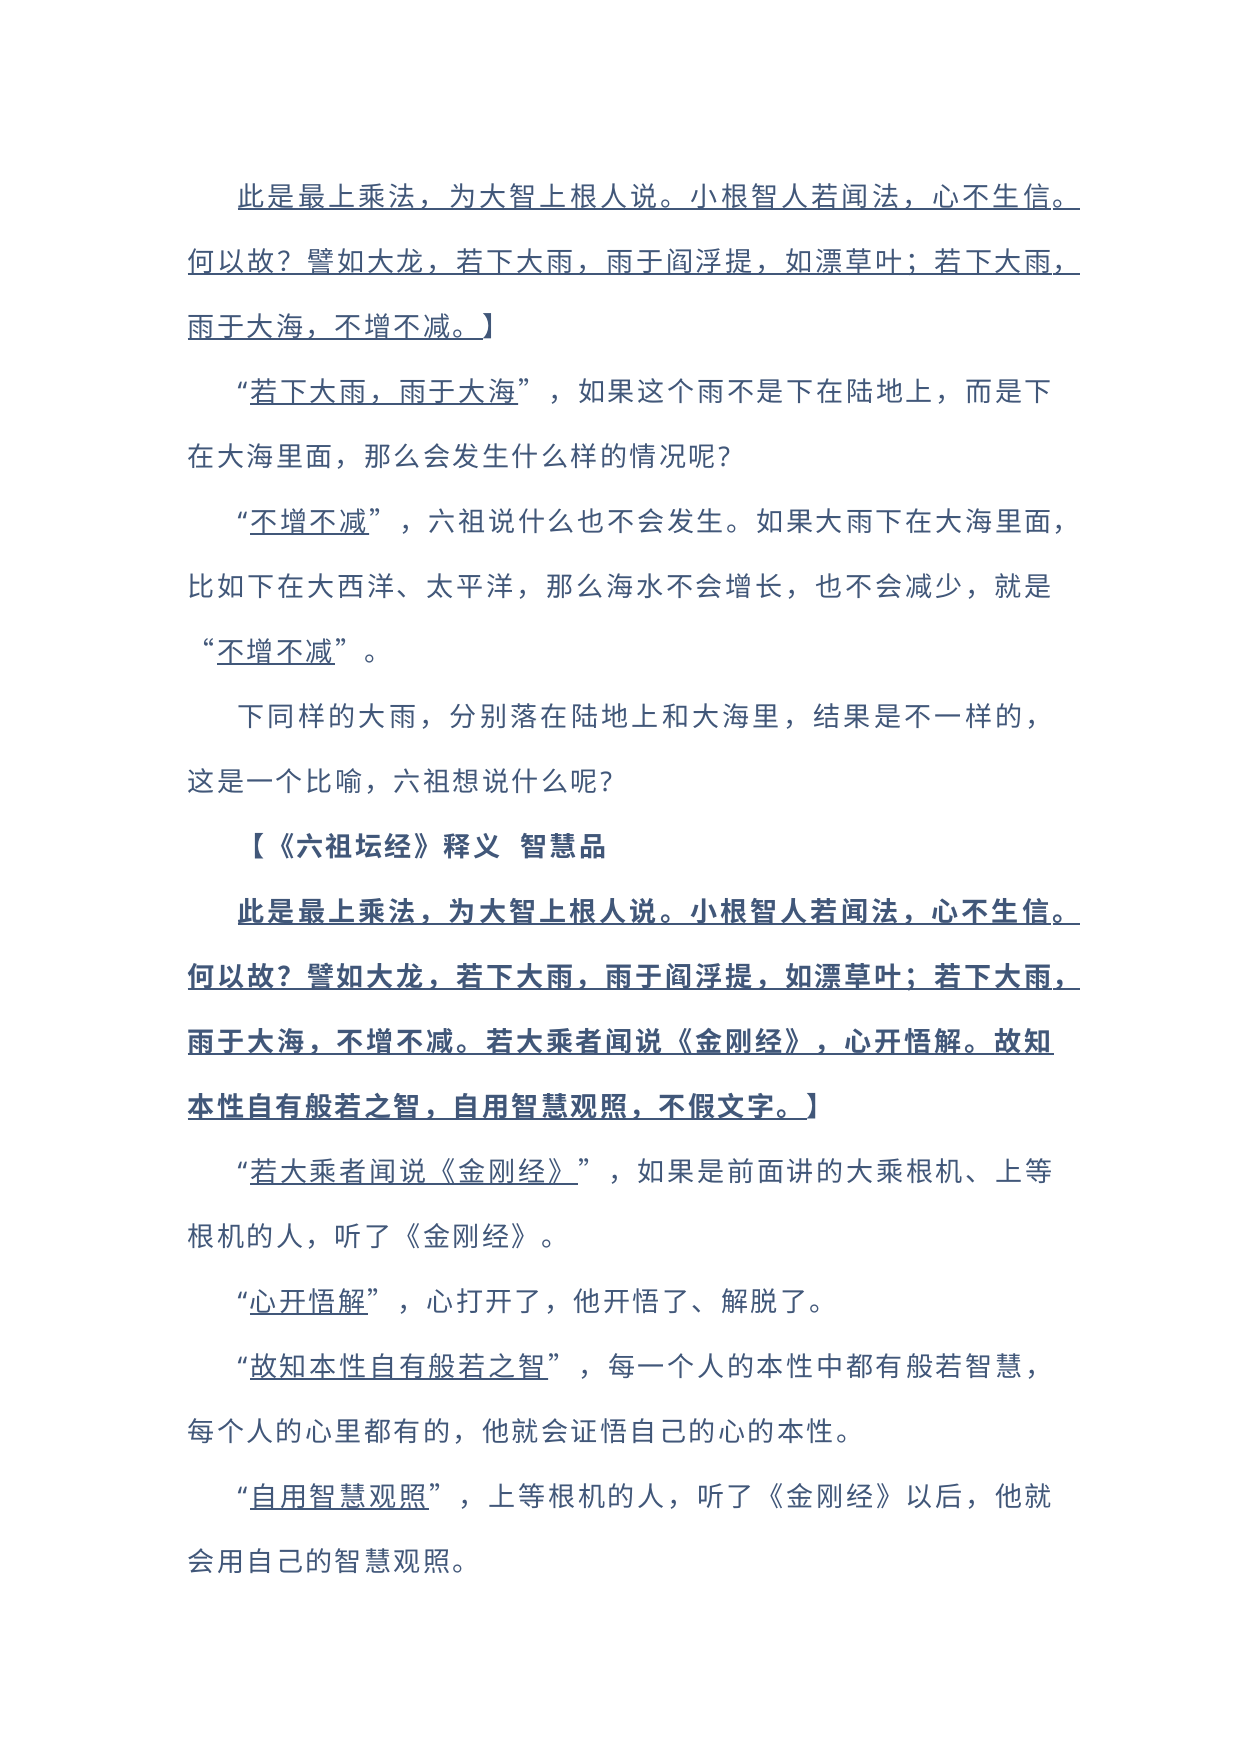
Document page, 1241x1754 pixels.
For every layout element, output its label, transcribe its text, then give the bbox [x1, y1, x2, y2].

text “自用智慧观照”，上等根机的人，听了《金刚经》以后，他就会用自己的智慧观照。 [187, 1462, 1053, 1592]
text “心开悟解”，心打开了，他开悟了、解脱了。 [187, 1267, 1053, 1332]
text “若大乘者闻说《金刚经》”，如果是前面讲的大乘根机、上等根机的人，听了《金刚经》。 [187, 1137, 1053, 1267]
text 此是最上乘法，为大智上根人说。小根智人若闻法，心不生信。何以故？譬如大龙，若下大雨，雨于阎浮提，如漂草叶；若下大雨，雨于大海，不增不减。若大乘者闻说《金刚经》，心开悟解。故知本性自有般若之智，自用智慧观照，不假文字。】 [187, 1054, 1053, 1137]
text 此是最上乘法，为大智上根人说。小根智人若闻法，心不生信。何以故？譬如大龙，若下大雨，雨于阎浮提，如漂草叶；若下大雨，雨于大海，不增不减。】 [187, 162, 1053, 273]
text “不增不减”，六祖说什么也不会发生。如果大雨下在大海里面，比如下在大西洋、太平洋，那么海水不会增长，也不会减少，就是“不增不减”。 [187, 487, 1053, 682]
text 此是最上乘法，为大智上根人说。小根智人若闻法，心不生信。何以故？譬如大龙，若下大雨，雨于阎浮提，如漂草叶；若下大雨，雨于大海，不增不减。若大乘者闻说《金刚经》，心开悟解。故知本性自有般若之智，自用智慧观照，不假文字。】 [187, 989, 1053, 1053]
text “故知本性自有般若之智”，每一个人的本性中都有般若智慧，每个人的心里都有的，他就会证悟自己的心的本性。 [187, 1332, 1053, 1462]
text “若下大雨，雨于大海”，如果这个雨不是下在陆地上，而是下在大海里面，那么会发生什么样的情况呢? [187, 357, 1053, 487]
text 【《六祖坛经》释义 智慧品 [187, 812, 1053, 877]
text 此是最上乘法，为大智上根人说。小根智人若闻法，心不生信。何以故？譬如大龙，若下大雨，雨于阎浮提，如漂草叶；若下大雨，雨于大海，不增不减。若大乘者闻说《金刚经》，心开悟解。故知本性自有般若之智，自用智慧观照，不假文字。】 [187, 877, 1053, 988]
text 下同样的大雨，分别落在陆地上和大海里，结果是不一样的，这是一个比喻，六祖想说什么呢? [187, 682, 1053, 812]
text 此是最上乘法，为大智上根人说。小根智人若闻法，心不生信。何以故？譬如大龙，若下大雨，雨于阎浮提，如漂草叶；若下大雨，雨于大海，不增不减。】 [187, 274, 1053, 357]
